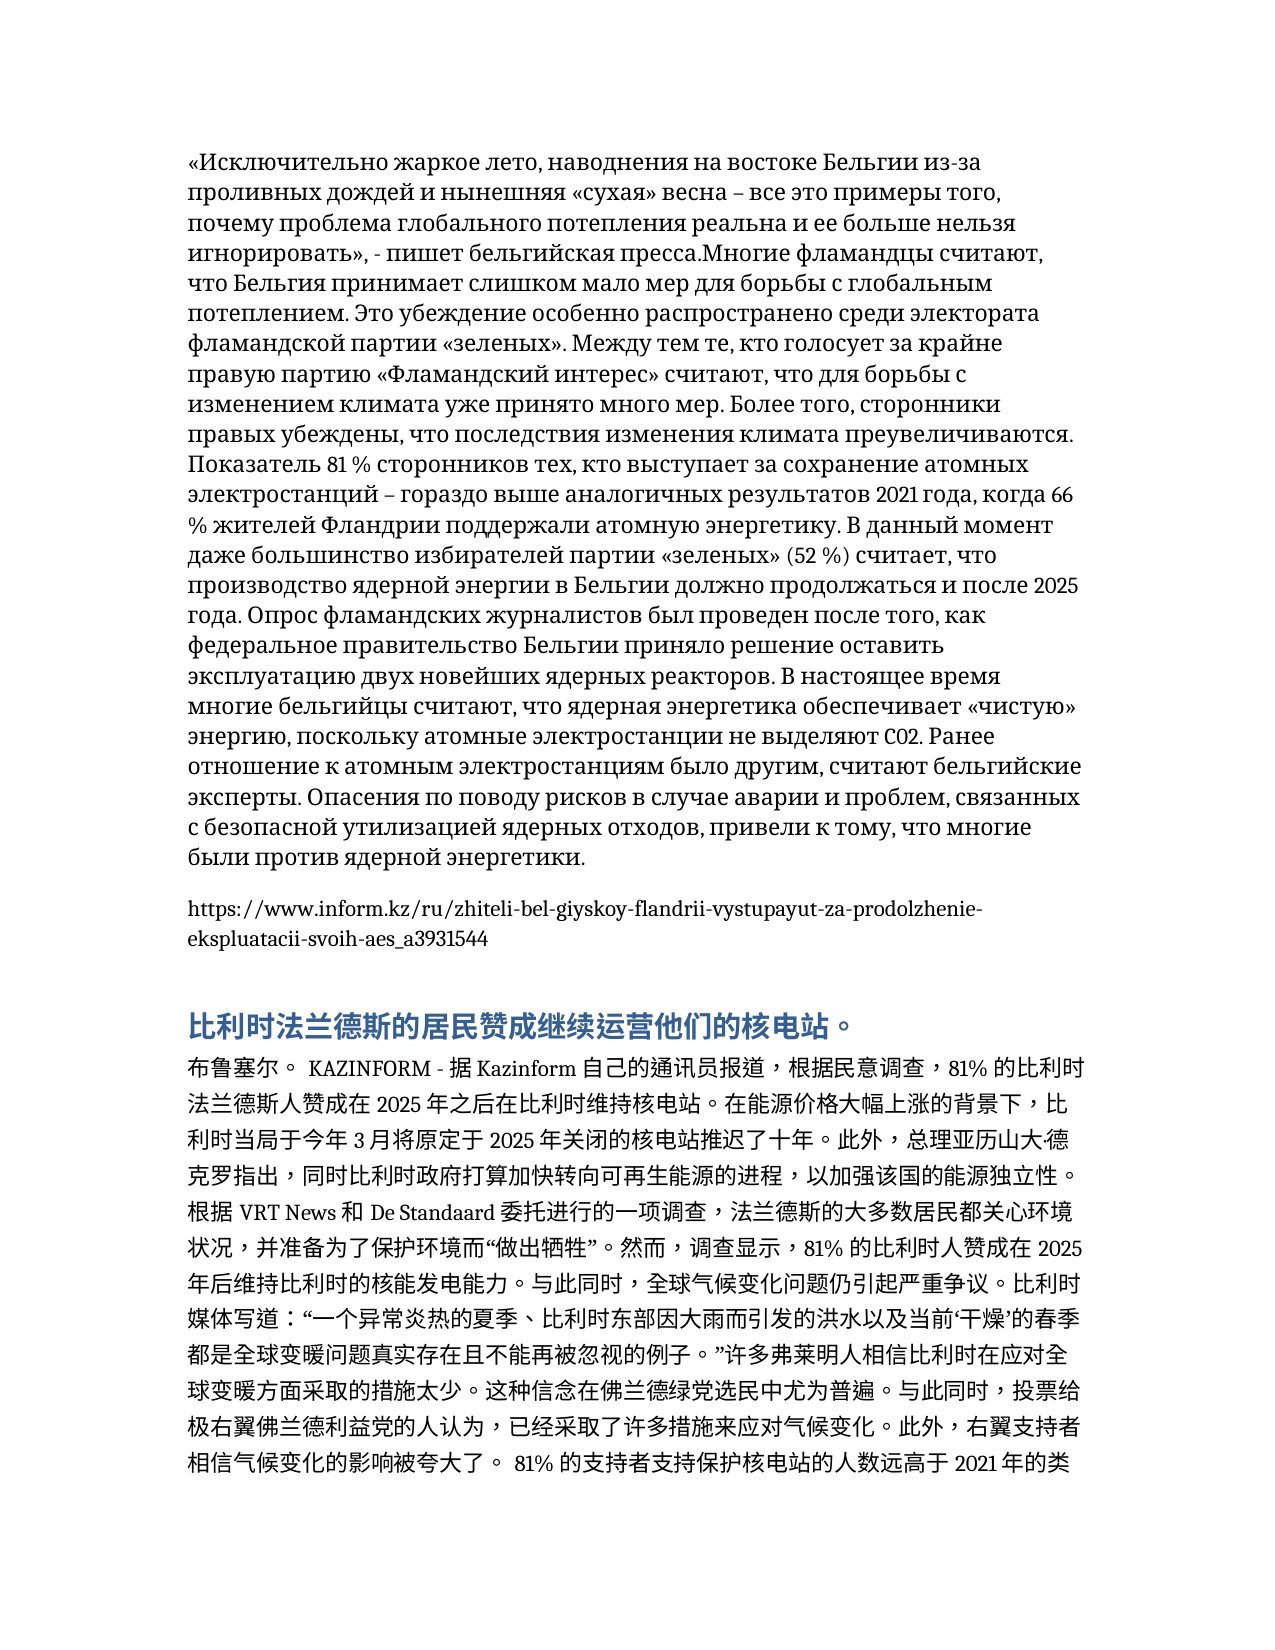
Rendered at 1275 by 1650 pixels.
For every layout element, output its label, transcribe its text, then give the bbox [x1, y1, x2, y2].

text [187, 150, 1087, 871]
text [187, 1052, 1087, 1478]
text https://www.inform.kz/ru/zhiteli-bel-giyskoy-flandrii-vystupayut-za-prodolzhenie-ekspluatacii-svoih-aes_a3931544 [187, 896, 1087, 952]
subtitle 比利时法兰德斯的居民赞成继续运营他们的核电站。 [187, 1006, 1087, 1046]
